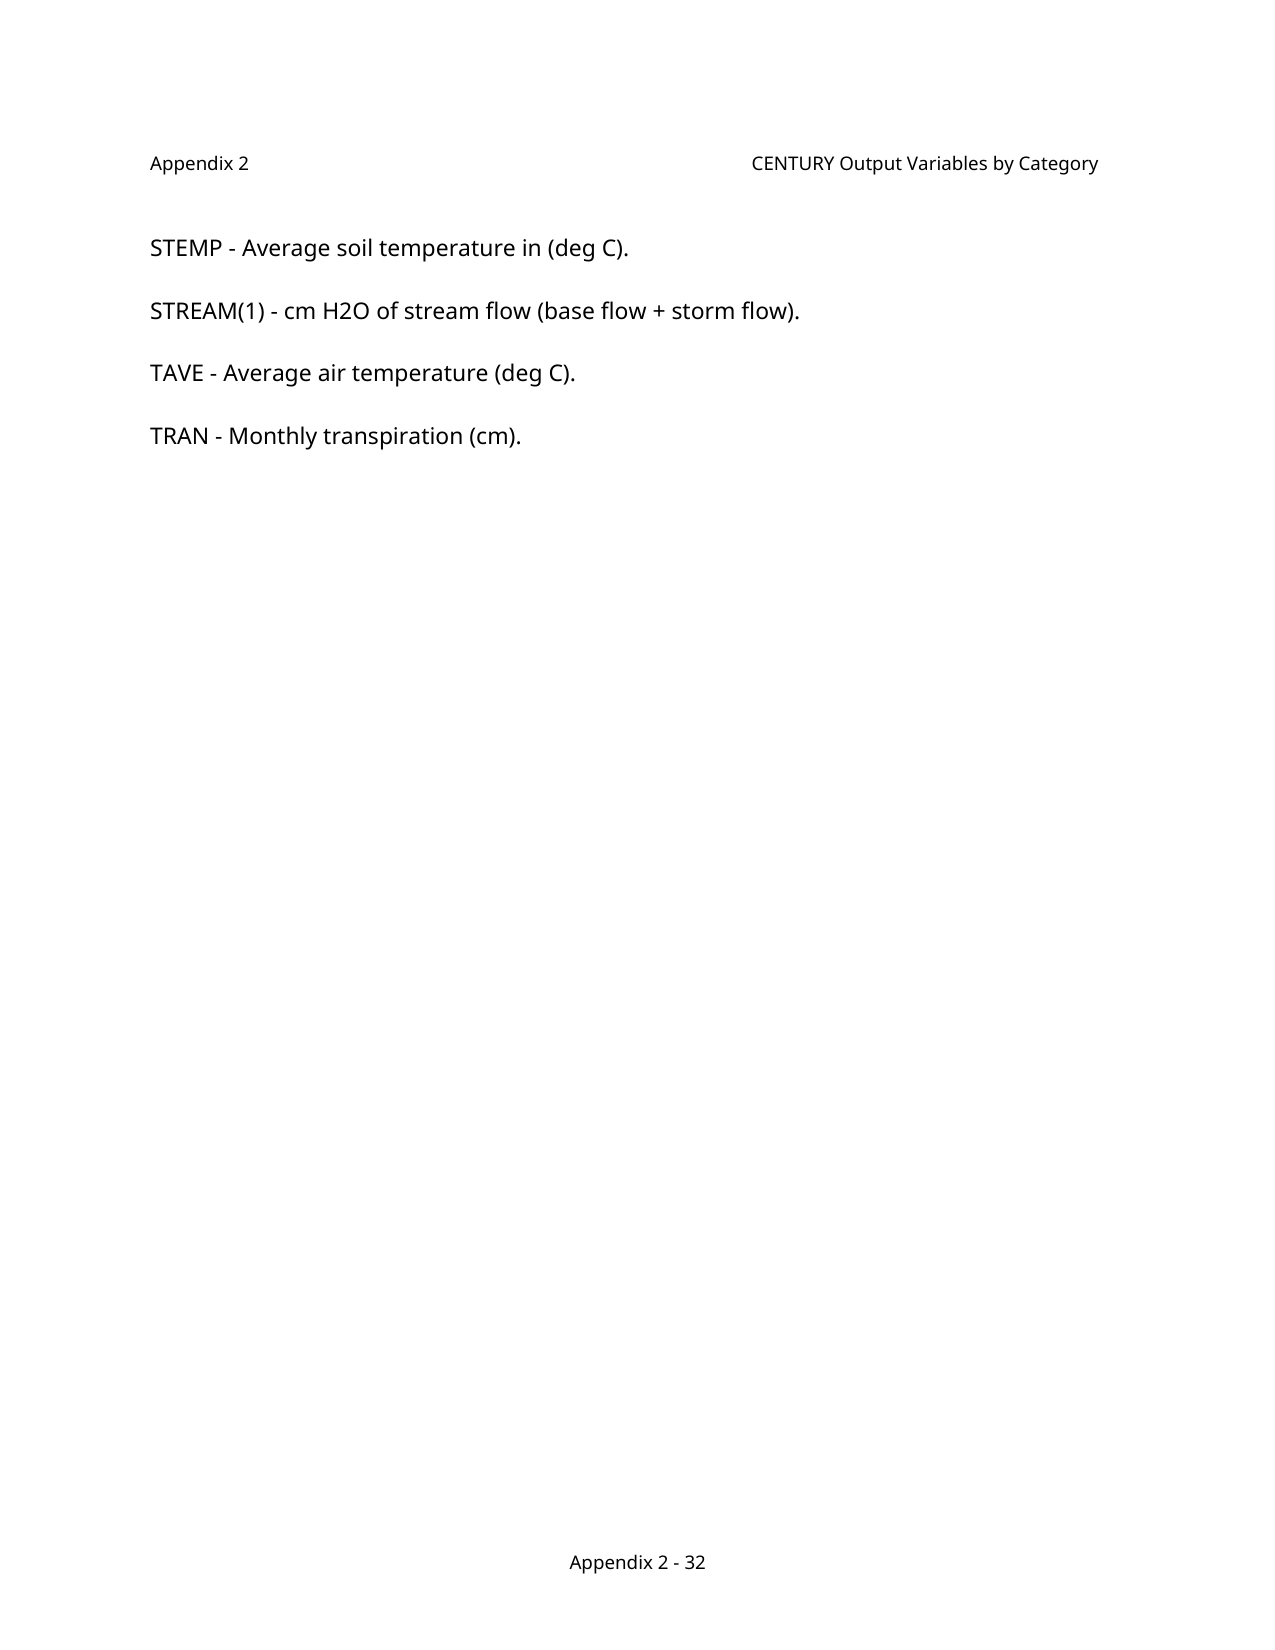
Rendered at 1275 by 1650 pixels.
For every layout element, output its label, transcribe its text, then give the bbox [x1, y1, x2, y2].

text TRAN - Monthly transpiration (cm). [150, 420, 1125, 451]
text TAVE - Average air temperature (deg C). [150, 357, 1125, 388]
text STEMP - Average soil temperature in (deg C). [150, 232, 1125, 263]
text STREAM(1) - cm H2O of stream flow (base flow + storm flow). [150, 295, 1125, 326]
